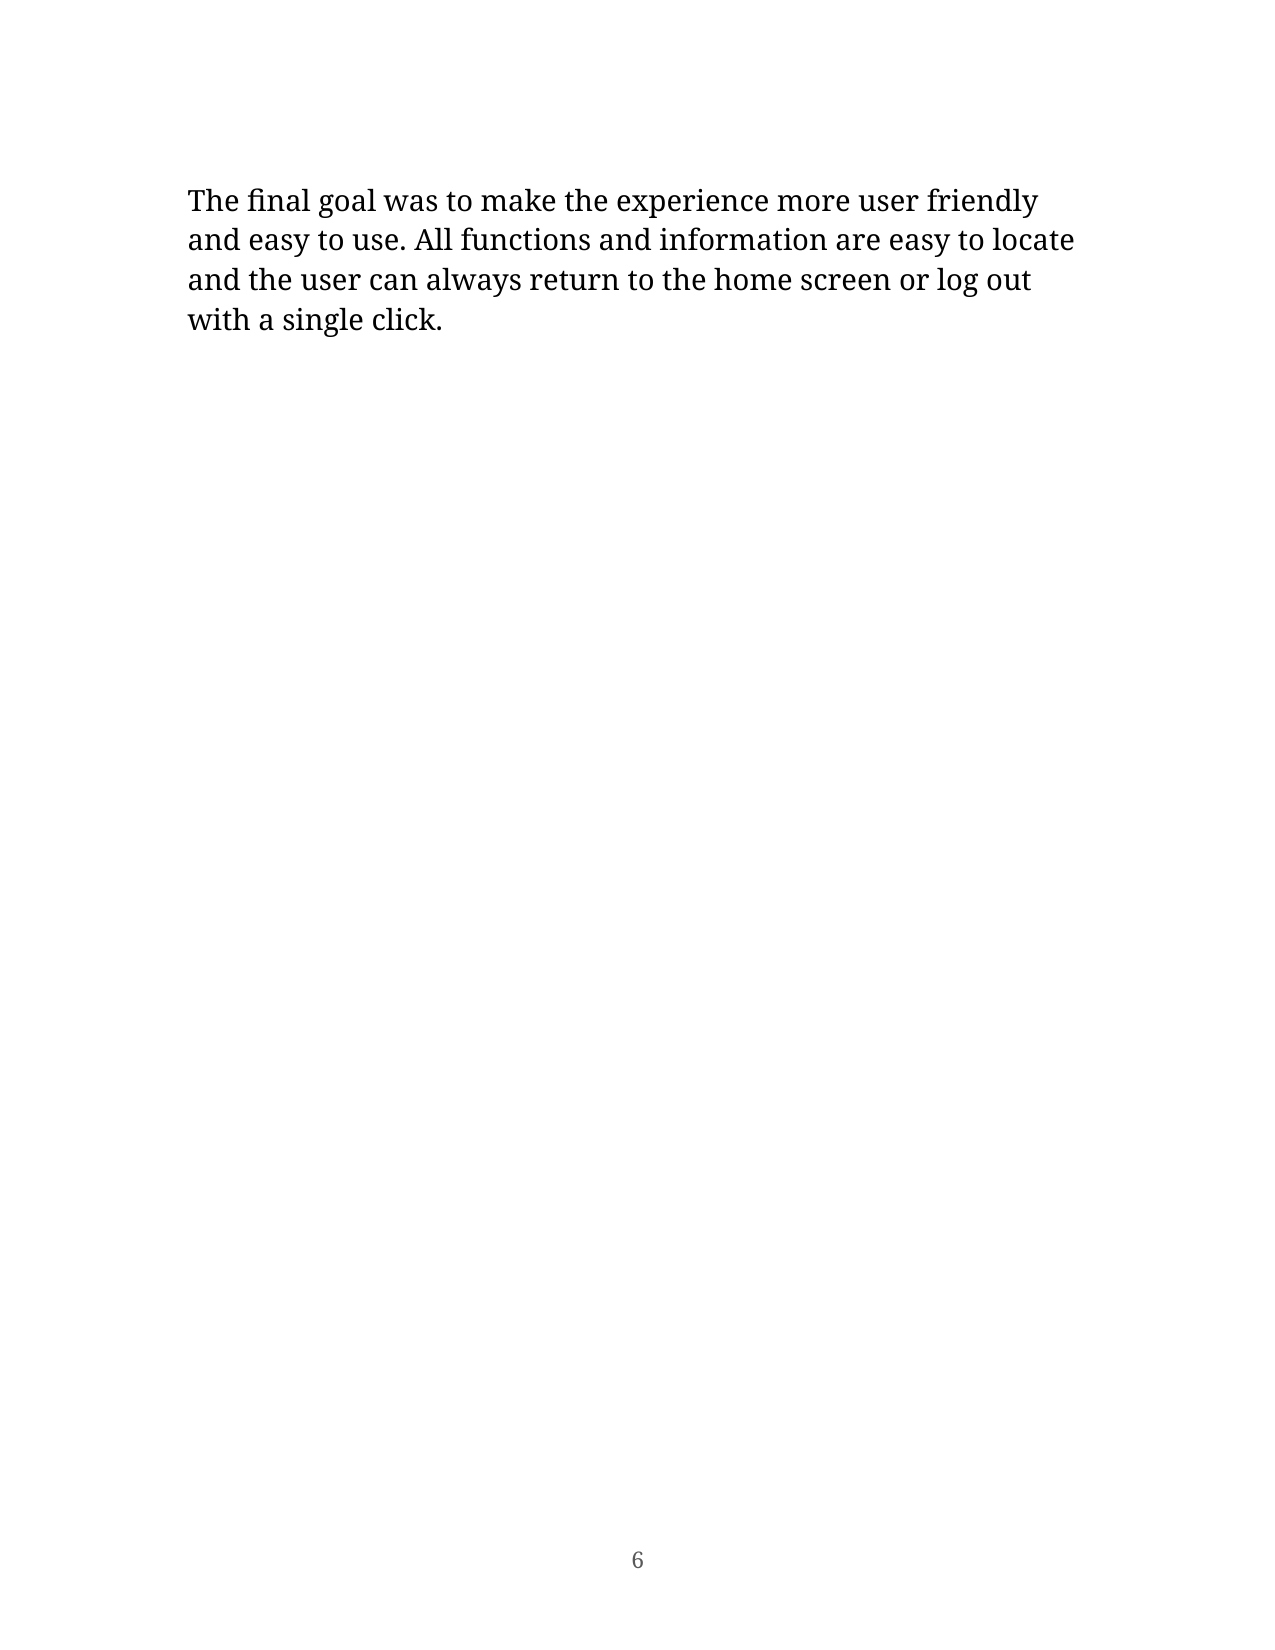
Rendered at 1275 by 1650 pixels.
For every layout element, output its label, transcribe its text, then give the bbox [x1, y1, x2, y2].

title The final goal was to make the experience more user friendly and easy to use. All functions and information are easy to locate and the user can always return to the home screen or log out with a single click. [187, 180, 1087, 339]
